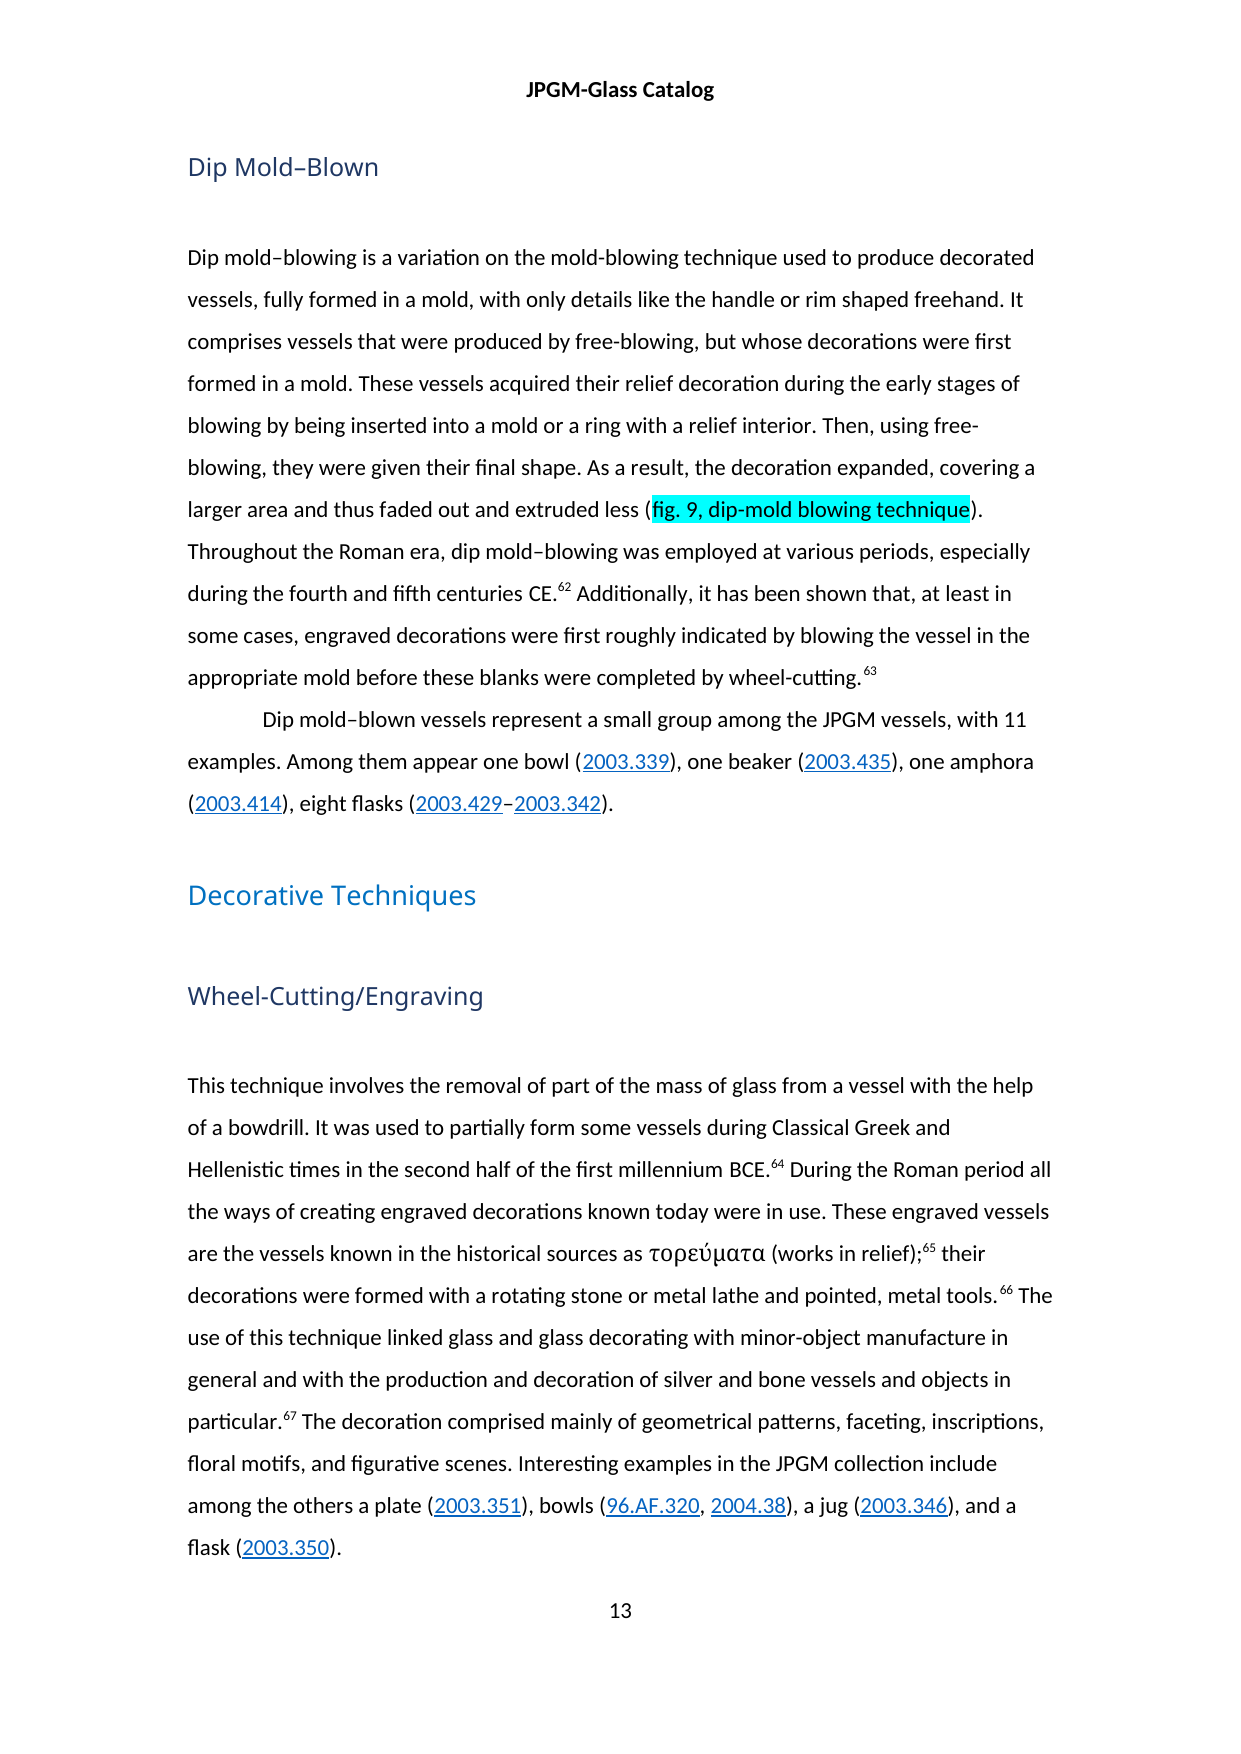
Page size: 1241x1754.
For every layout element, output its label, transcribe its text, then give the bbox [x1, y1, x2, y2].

text This technique involves the removal of part of the mass of glass from a vessel with the help of a bowdrill. It was used to partially form some vessels during Classical Greek and Hellenistic times in the second half of the first millennium BCE. During the Roman period all the ways of creating engraved decorations known today were in use. These engraved vessels are the vessels known in the historical sources as τορεύματα (works in relief); their decorations were formed with a rotating stone or metal lathe and pointed, metal tools. The use of this technique linked glass and glass decorating with minor-object manufacture in general and with the production and decoration of silver and bone vessels and objects in particular. The decoration comprised mainly of geometrical patterns, faceting, inscriptions, floral motifs, and figurative scenes. Interesting examples in the JPGM collection include among the others a plate (2003.351), bowls (96.AF.320, 2004.38), a jug (2003.346), and a flask (2003.350). [187, 1071, 1053, 1561]
subtitle Dip Mold–Blown [187, 150, 1053, 184]
text Dip mold–blown vessels represent a small group among the JPGM vessels, with 11 examples. Among them appear one bowl (2003.339), one beaker (2003.435), one amphora (2003.414), eight flasks (2003.429–2003.342). [187, 705, 1053, 817]
text Dip mold–blowing is a variation on the mold-blowing technique used to produce decorated vessels, fully formed in a mold, with only details like the handle or rim shaped freehand. It comprises vessels that were produced by free-blowing, but whose decorations were first formed in a mold. These vessels acquired their relief decoration during the early stages of blowing by being inserted into a mold or a ring with a relief interior. Then, using free-blowing, they were given their final shape. As a result, the decoration expanded, covering a larger area and thus faded out and extruded less (fig. 9, dip-mold blowing technique). Throughout the Roman era, dip mold–blowing was employed at various periods, especially during the fourth and fifth centuries CE. Additionally, it has been shown that, at least in some cases, engraved decorations were first roughly indicated by blowing the vessel in the appropriate mold before these blanks were completed by wheel-cutting. [187, 243, 1053, 691]
subtitle Wheel-Cutting/Engraving [187, 978, 1053, 1012]
subtitle Decorative Techniques [187, 877, 1053, 914]
